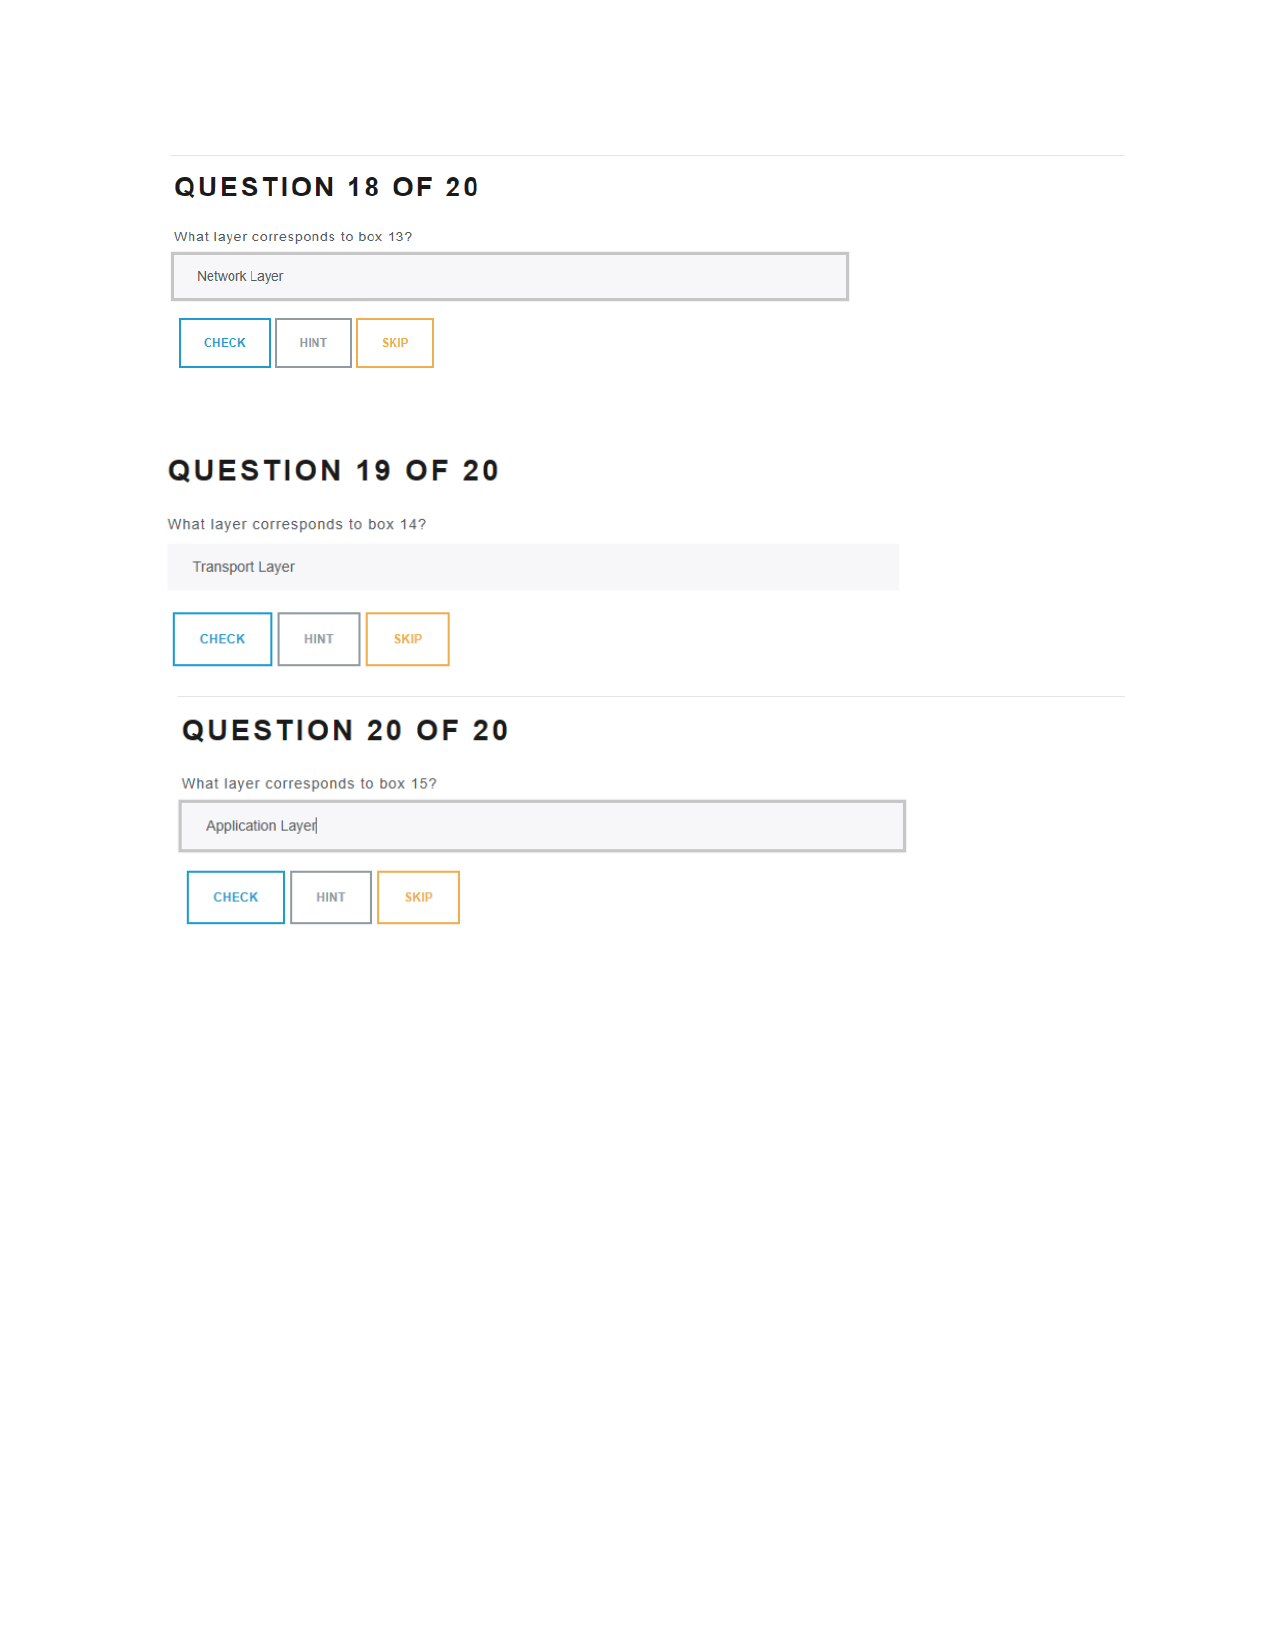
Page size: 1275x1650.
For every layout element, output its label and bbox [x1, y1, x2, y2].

picture [150, 439, 1125, 687]
picture [150, 694, 1125, 954]
picture [150, 150, 1125, 420]
